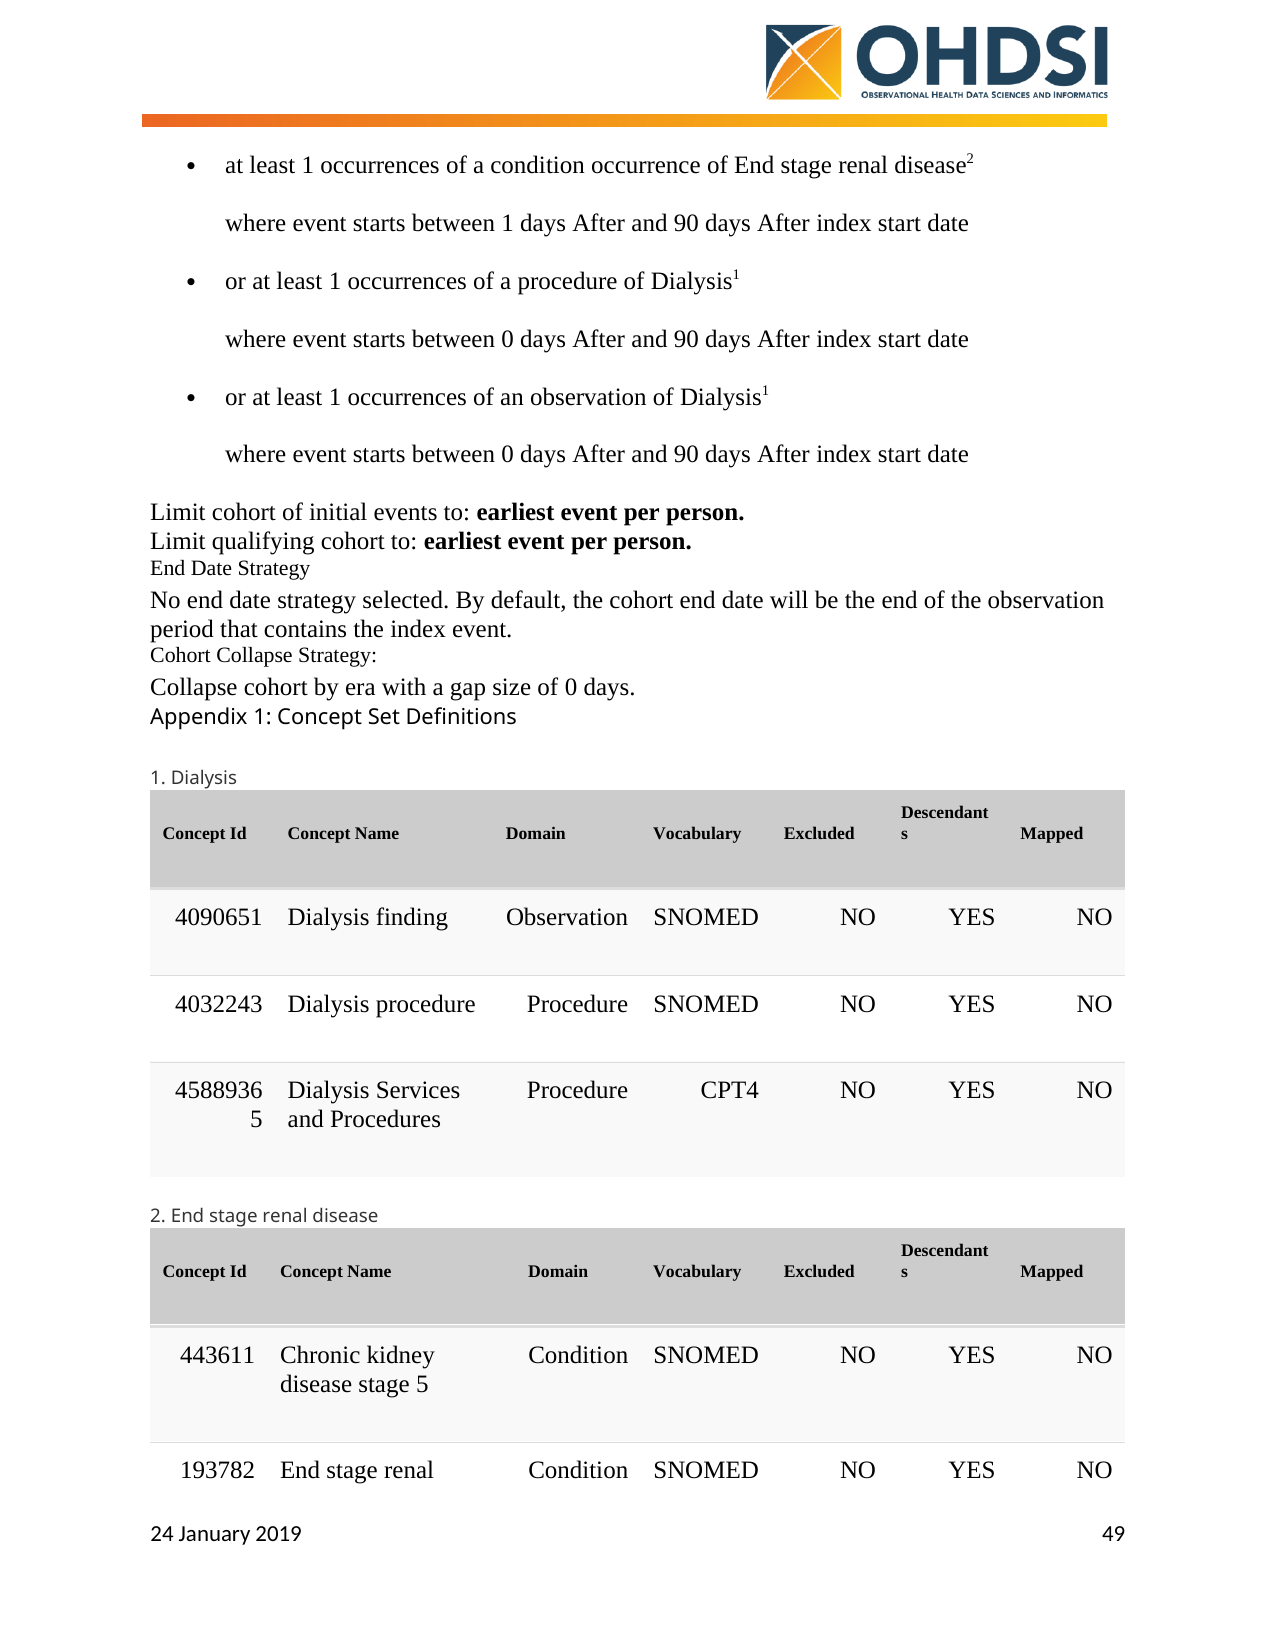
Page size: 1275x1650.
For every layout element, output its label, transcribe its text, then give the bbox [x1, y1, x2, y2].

text Collapse cohort by era with a gap size of 0 days. [150, 672, 1125, 701]
picture [748, 11, 1125, 114]
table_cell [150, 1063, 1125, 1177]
text 2. End stage renal disease [150, 1202, 1125, 1228]
text Limit cohort of initial events to: earliest event per person. [150, 497, 1125, 526]
list at least 1 occurrences of a condition occurrence of End stage renal disease2 [187, 150, 1125, 179]
text End Date Strategy [150, 555, 1125, 580]
text Cohort Collapse Strategy: [150, 642, 1125, 668]
text 1. Dialysis [150, 764, 1125, 790]
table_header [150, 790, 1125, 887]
text where event starts between 0 days After and 90 days After index start date [225, 324, 1125, 352]
text where event starts between 0 days After and 90 days After index start date [225, 439, 1125, 468]
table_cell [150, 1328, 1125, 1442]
text Limit qualifying cohort to: earliest event per person. [150, 526, 1125, 555]
text Appendix 1: Concept Set Definitions [150, 701, 1125, 731]
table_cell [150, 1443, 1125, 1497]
list or at least 1 occurrences of an observation of Dialysis1 [187, 382, 1125, 410]
text where event starts between 1 days After and 90 days After index start date [225, 208, 1125, 237]
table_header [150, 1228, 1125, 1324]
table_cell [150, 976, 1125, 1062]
list or at least 1 occurrences of a procedure of Dialysis1 [187, 266, 1125, 294]
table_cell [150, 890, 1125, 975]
text No end date strategy selected. By default, the cohort end date will be the end of the observation period that contains the index event. [150, 585, 1125, 642]
